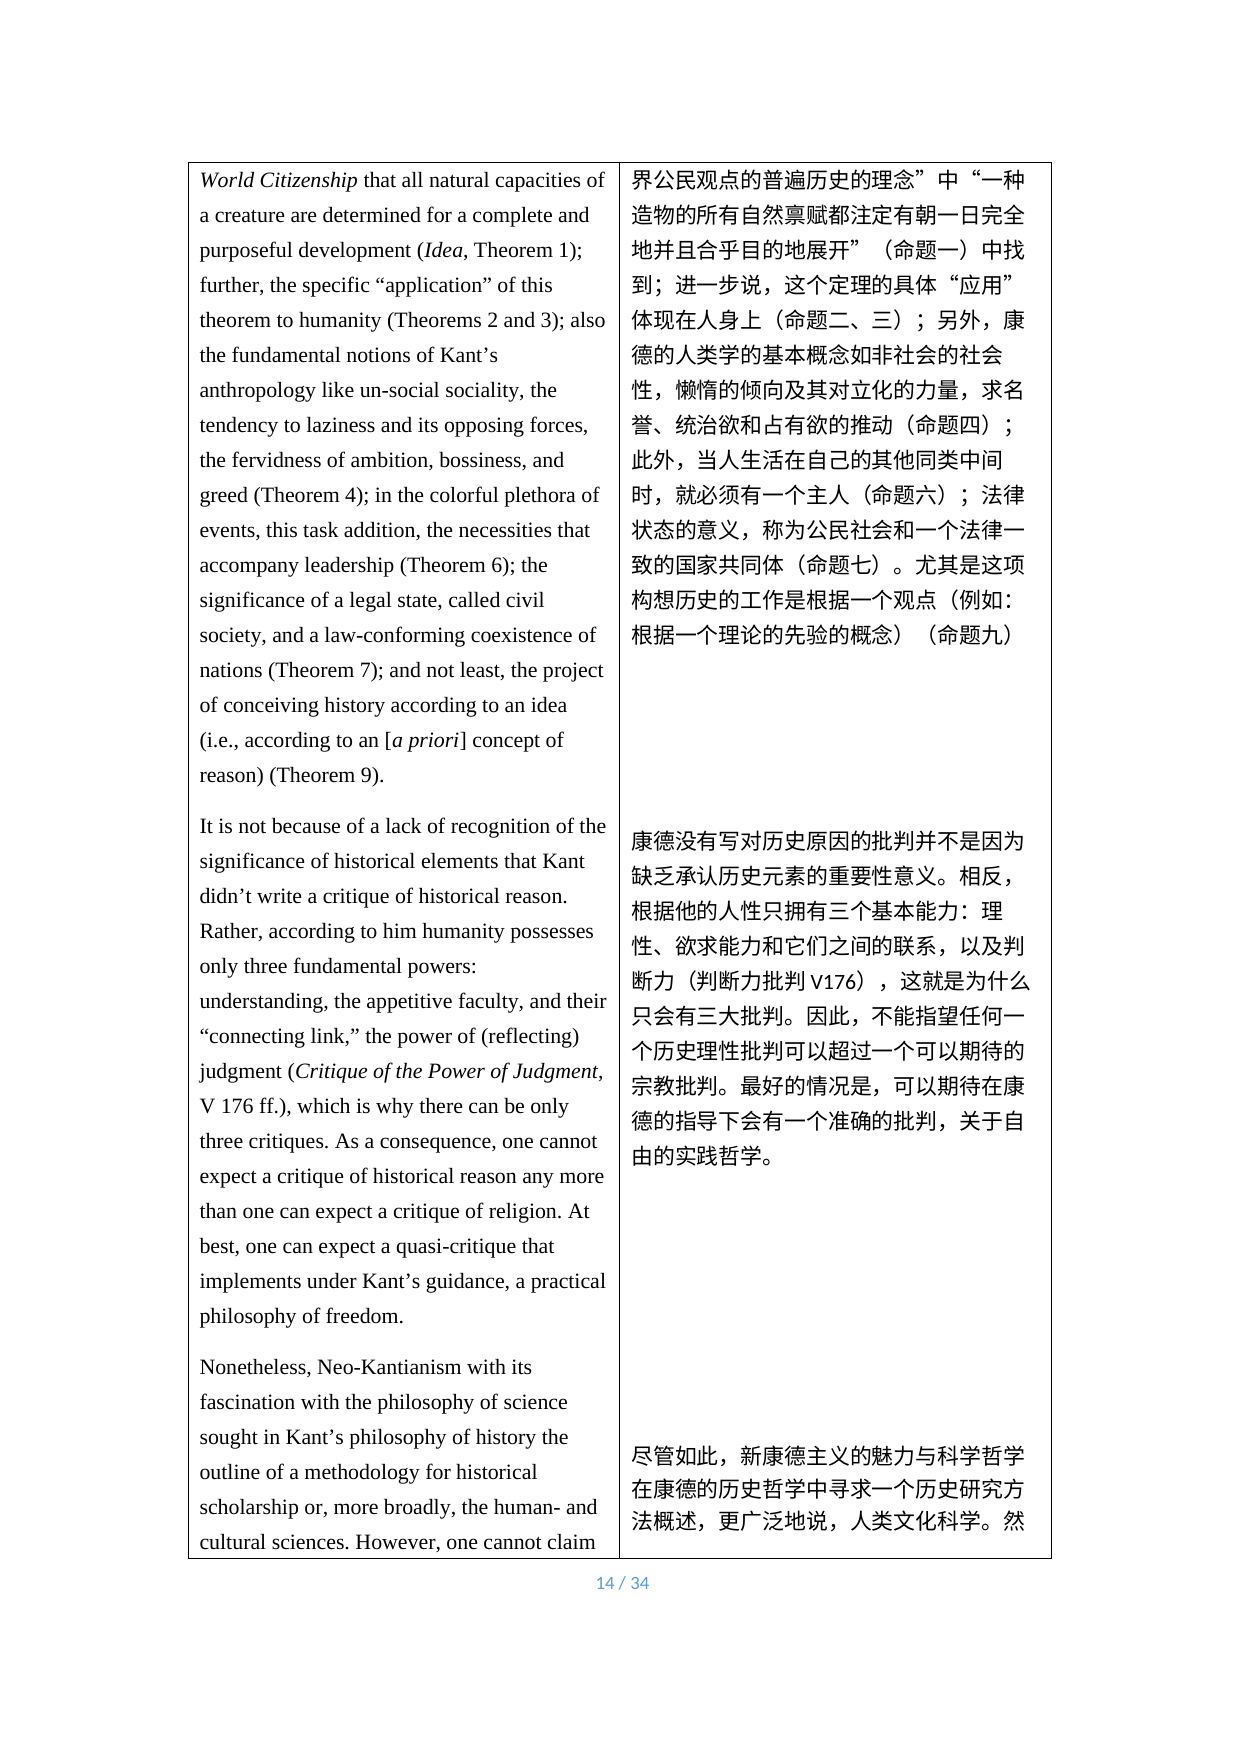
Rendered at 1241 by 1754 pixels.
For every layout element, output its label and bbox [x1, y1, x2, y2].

table_header [620, 163, 1051, 1558]
table_header [189, 163, 619, 1558]
